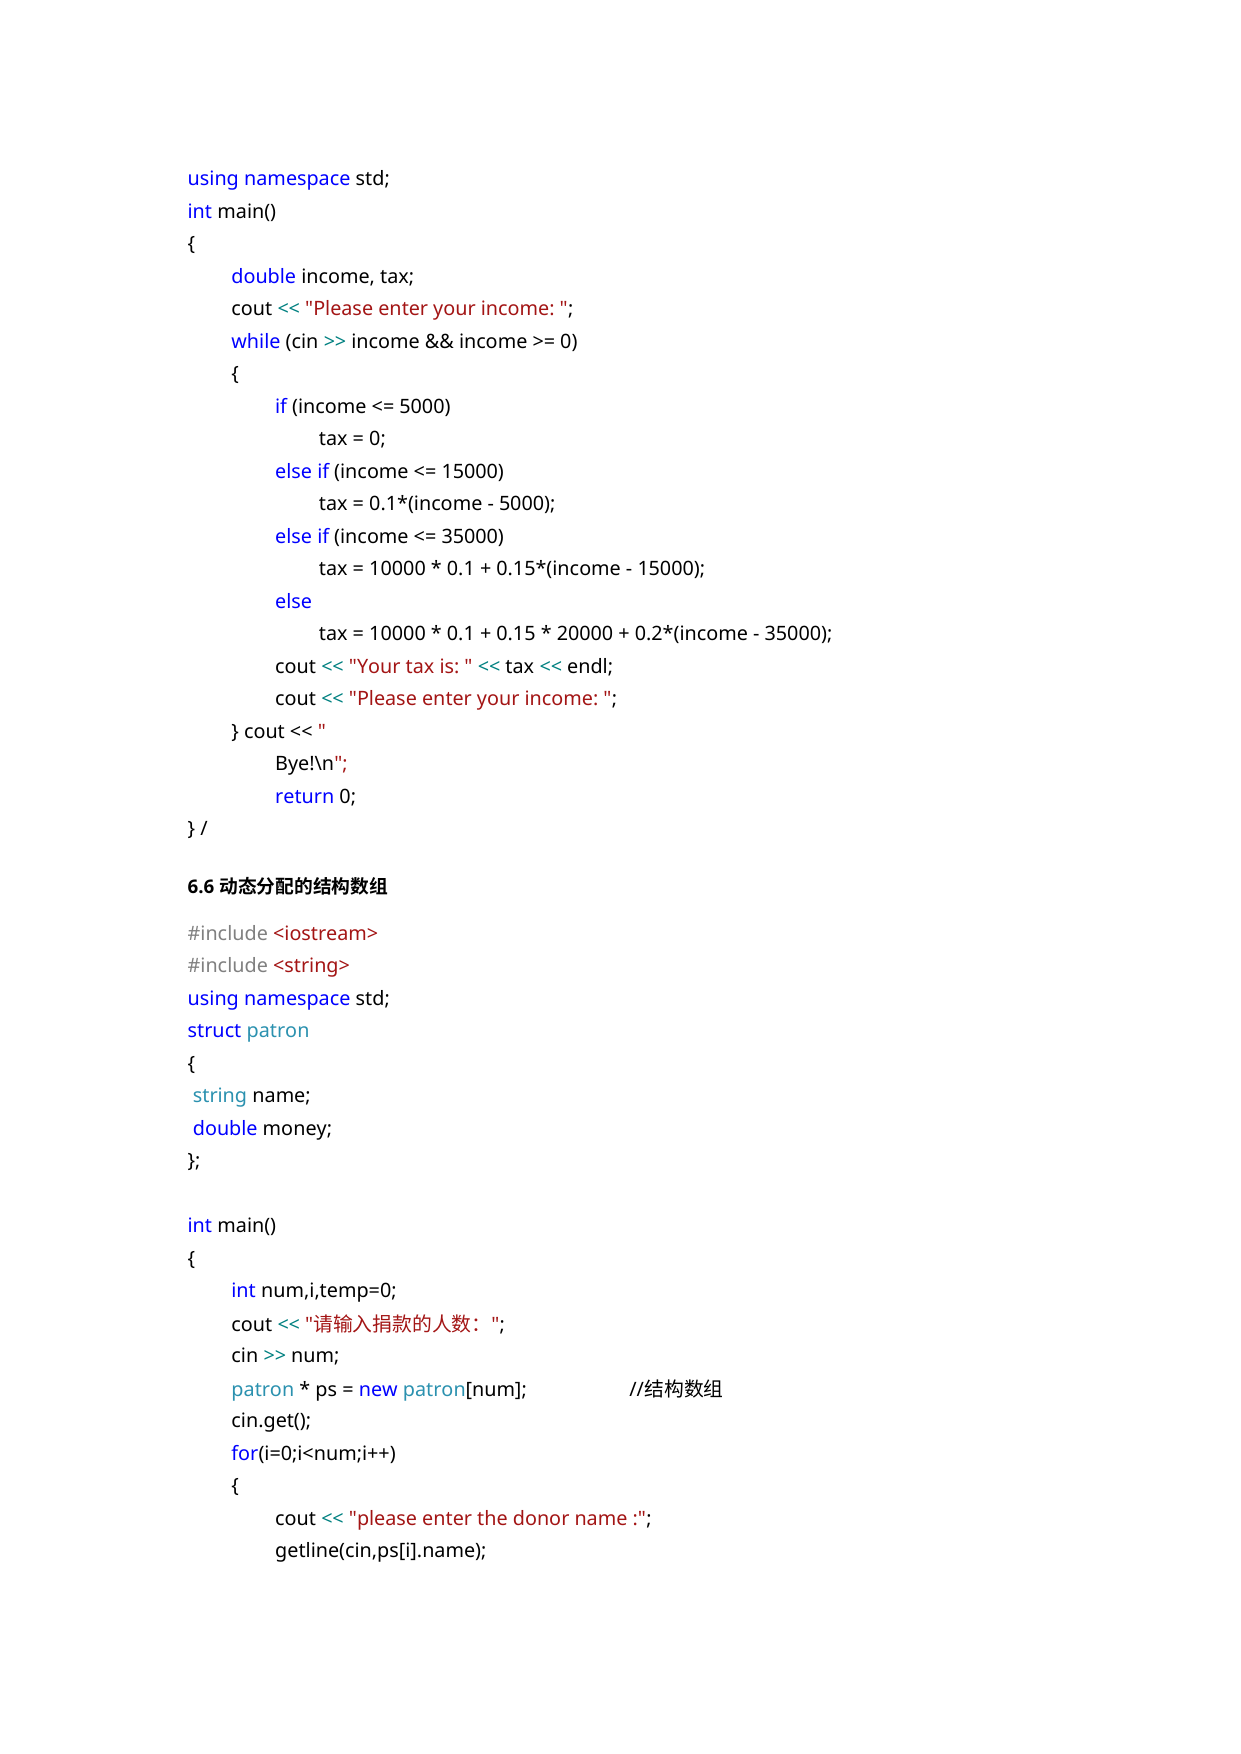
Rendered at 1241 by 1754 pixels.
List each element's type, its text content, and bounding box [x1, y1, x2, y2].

text { [187, 1046, 1053, 1079]
text } cout << " [187, 714, 1053, 747]
text if (income <= 5000) [187, 389, 1053, 422]
text tax = 0.1*(income - 5000); [187, 487, 1053, 519]
text tax = 10000 * 0.1 + 0.15*(income - 15000); [187, 552, 1053, 584]
text { [187, 227, 1053, 259]
text int num,i,temp=0; [187, 1274, 1053, 1306]
text #include <iostream> [187, 916, 1053, 949]
text else if (income <= 15000) [187, 454, 1053, 487]
text return 0; [187, 779, 1053, 812]
text tax = 10000 * 0.1 + 0.15 * 20000 + 0.2*(income - 35000); [187, 617, 1053, 649]
text Bye!\n"; [187, 747, 1053, 779]
text cout << "请输入捐款的人数："; [187, 1306, 1053, 1339]
text #include <string> [187, 949, 1053, 981]
text { [187, 357, 1053, 389]
text int main() [187, 194, 1053, 227]
text double income, tax; [187, 259, 1053, 292]
text cout << "Please enter your income: "; [187, 682, 1053, 714]
text cout << "Your tax is: " << tax << endl; [187, 649, 1053, 682]
text } / [187, 812, 1053, 844]
text cin >> num; [187, 1339, 1053, 1371]
text tax = 0; [187, 422, 1053, 454]
text { [187, 1241, 1053, 1274]
text getline(cin,ps[i].name); [187, 1534, 1053, 1566]
text using namespace std; [187, 981, 1053, 1014]
text { [187, 1469, 1053, 1501]
text cout << "please enter the donor name :"; [187, 1501, 1053, 1534]
subtitle 6.6 动态分配的结构数组 [187, 869, 1053, 902]
text struct patron [187, 1014, 1053, 1046]
text double money; [187, 1111, 1053, 1144]
text patron * ps = new patron[num]; //结构数组 [187, 1371, 1053, 1404]
text cin.get(); [187, 1404, 1053, 1436]
text }; [187, 1144, 1053, 1176]
text for(i=0;i<num;i++) [187, 1436, 1053, 1469]
text using namespace std; [187, 162, 1053, 194]
text int main() [187, 1209, 1053, 1241]
text while (cin >> income && income >= 0) [187, 324, 1053, 357]
text else [187, 584, 1053, 617]
text cout << "Please enter your income: "; [187, 292, 1053, 324]
text string name; [187, 1079, 1053, 1111]
text else if (income <= 35000) [187, 519, 1053, 552]
